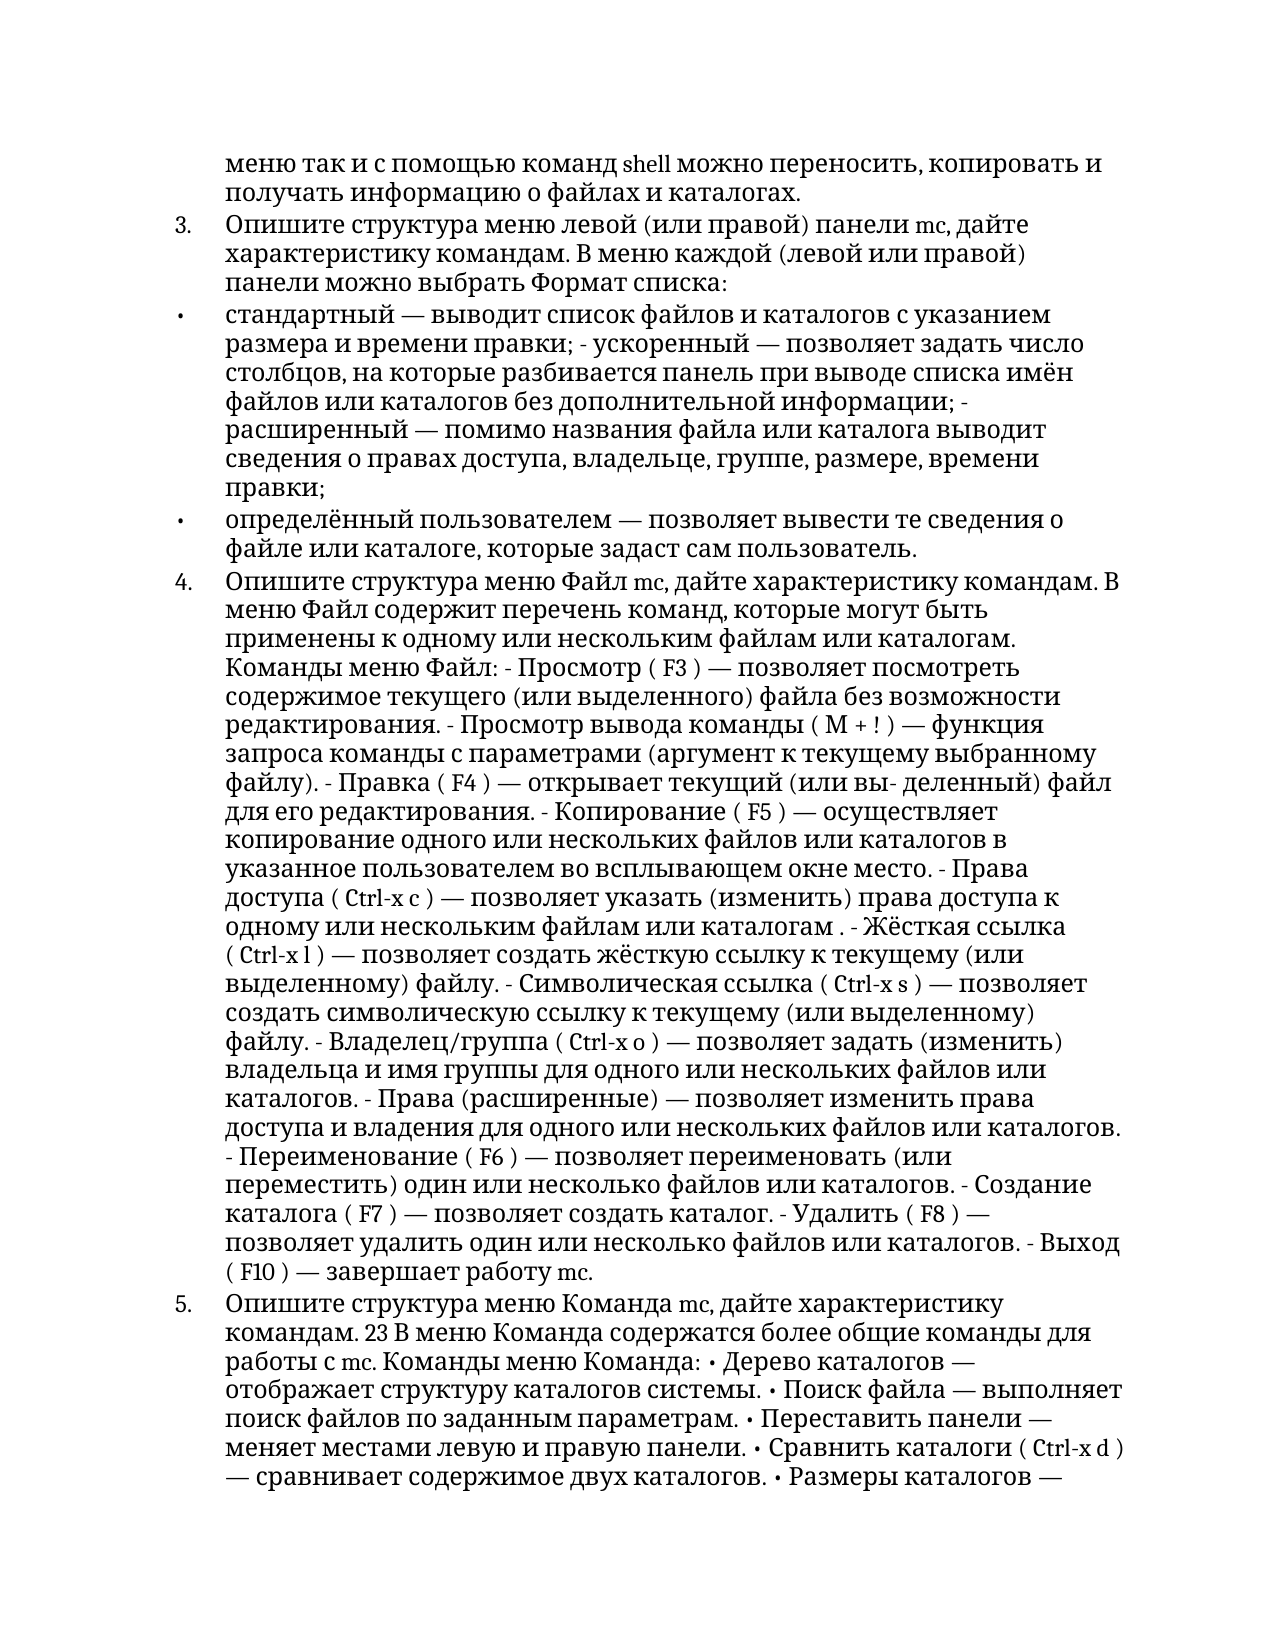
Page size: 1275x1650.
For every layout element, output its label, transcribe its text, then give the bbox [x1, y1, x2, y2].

list определённый пользователем — позволяет вывести те сведения о файле или каталоге, которые задаст сам пользователь. [175, 506, 1125, 564]
list стандартный — выводит список файлов и каталогов с указанием размера и времени правки; - ускоренный — позволяет задать число столбцов, на которые разбивается панель при выводе списка имён файлов или каталогов без дополнительной информации; - расширенный — помимо названия файла или каталога выводит сведения о правах доступа, владельце, группе, размере, времени правки; [175, 301, 1125, 502]
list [175, 150, 1125, 207]
list Опишите структура меню Файл mc, дайте характеристику командам. В меню Файл содержит перечень команд, которые могут быть применены к одному или нескольким файлам или каталогам. Команды меню Файл: - Просмотр ( F3 ) — позволяет посмотреть содержимое текущего (или выделенного) файла без возможности редактирования. - Просмотр вывода команды ( М + ! ) — функция запроса команды с параметрами (аргумент к текущему выбранному файлу). - Правка ( F4 ) — открывает текущий (или вы- деленный) файл для его редактирования. - Копирование ( F5 ) — осуществляет копирование одного или нескольких файлов или каталогов в указанное пользователем во всплывающем окне место. - Права доступа ( Ctrl-x c ) — позволяет указать (изменить) права доступа к одному или нескольким файлам или каталогам . - Жёсткая ссылка ( Ctrl-x l ) — позволяет создать жёсткую ссылку к текущему (или выделенному) файлу. - Символическая ссылка ( Ctrl-x s ) — позволяет создать символическую ссылку к текущему (или выделенному) файлу. - Владелец/группа ( Ctrl-x o ) — позволяет задать (изменить) владельца и имя группы для одного или нескольких файлов или каталогов. - Права (расширенные) — позволяет изменить права доступа и владения для одного или нескольких файлов или каталогов. - Переименование ( F6 ) — позволяет переименовать (или переместить) один или несколько файлов или каталогов. - Создание каталога ( F7 ) — позволяет создать каталог. - Удалить ( F8 ) — позволяет удалить один или несколько файлов или каталогов. - Выход ( F10 ) — завершает работу mc. [175, 567, 1125, 1286]
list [175, 1290, 1125, 1491]
list Опишите структура меню левой (или правой) панели mc, дайте характеристику командам. В меню каждой (левой или правой) панели можно выбрать Формат списка: [175, 211, 1125, 297]
